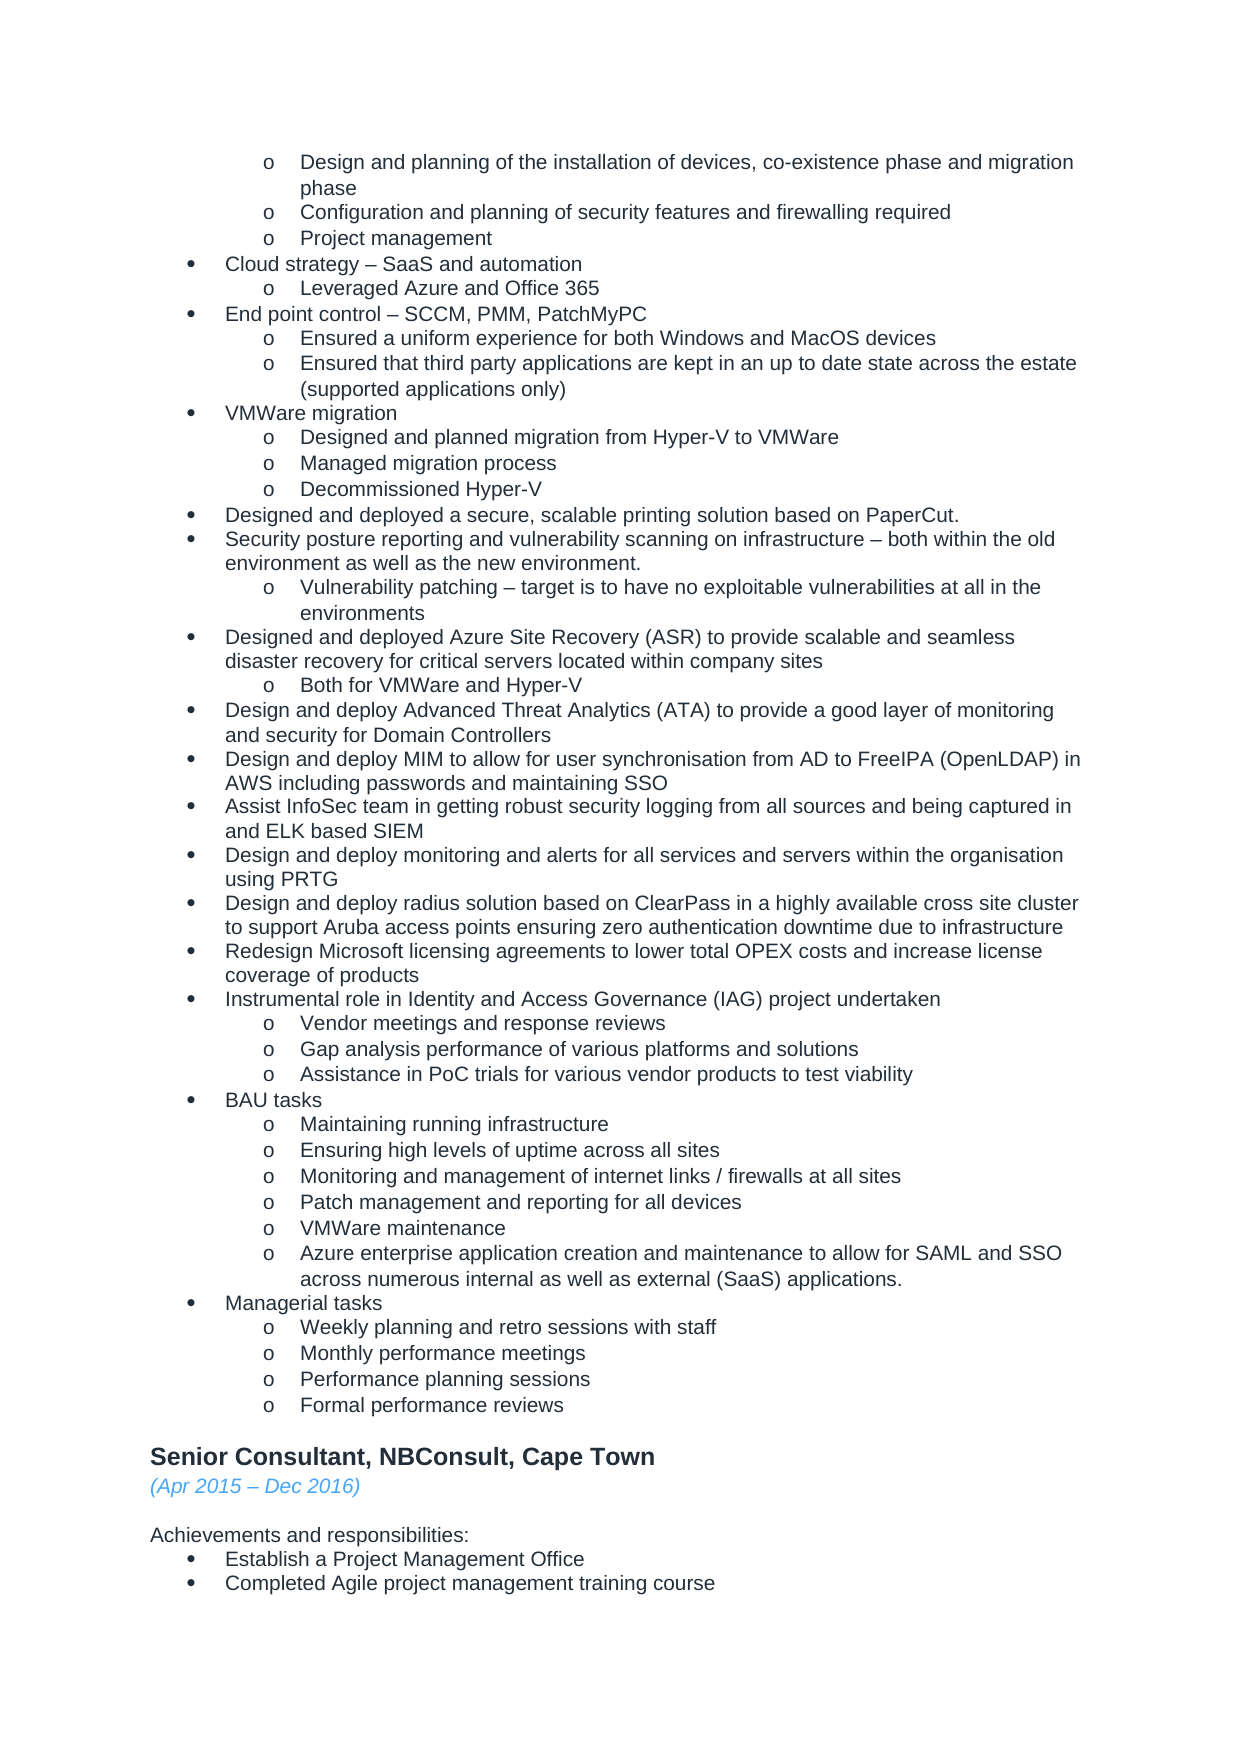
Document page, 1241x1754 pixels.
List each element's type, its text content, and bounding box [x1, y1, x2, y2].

list Cloud strategy – SaaS and automation [187, 251, 1090, 276]
list Designed and deployed Azure Site Recovery (ASR) to provide scalable and seamless disaster recovery for critical servers located within company sites [187, 624, 1090, 672]
list Assistance in PoC trials for various vendor products to test viability [262, 1062, 1090, 1088]
list Gap analysis performance of various platforms and solutions [262, 1036, 1090, 1062]
list Both for VMWare and Hyper-V [262, 672, 1090, 698]
list Monitoring and management of internet links / firewalls at all sites [262, 1164, 1090, 1189]
list Weekly planning and retro sessions with staff [262, 1315, 1090, 1341]
list Design and deploy Advanced Threat Analytics (ATA) to provide a good layer of monitoring and security for Domain Controllers [187, 698, 1090, 746]
list Designed and planned migration from Hyper-V to VMWare [262, 425, 1090, 451]
list Designed and deployed a secure, scalable printing solution based on PaperCut. [187, 503, 1090, 527]
list Instrumental role in Identity and Access Governance (IAG) project undertaken [187, 986, 1090, 1011]
text (Apr 2015 – Dec 2016) [150, 1473, 1090, 1497]
list Maintaining running infrastructure [262, 1112, 1090, 1138]
list VMWare migration [187, 401, 1090, 425]
list Vendor meetings and response reviews [262, 1011, 1090, 1036]
list Establish a Project Management Office [187, 1547, 1090, 1571]
list End point control – SCCM, PMM, PatchMyPC [187, 301, 1090, 325]
list VMWare maintenance [262, 1215, 1090, 1241]
list Formal performance reviews [262, 1393, 1090, 1418]
list Design and deploy radius solution based on ClearPass in a highly available cross site cluster to support Aruba access points ensuring zero authentication downtime due to infrastructure [187, 890, 1090, 938]
list Ensuring high levels of uptime across all sites [262, 1138, 1090, 1164]
list Vulnerability patching – target is to have no exploitable vulnerabilities at all in the environments [262, 575, 1090, 624]
list Design and deploy MIM to allow for user synchronisation from AD to FreeIPA (OpenLDAP) in AWS including passwords and maintaining SSO [187, 746, 1090, 794]
list BAU tasks [187, 1088, 1090, 1112]
list Project management [262, 226, 1090, 251]
list Azure enterprise application creation and maintenance to allow for SAML and SSO across numerous internal as well as external (SaaS) applications. [262, 1241, 1090, 1291]
list Managerial tasks [187, 1291, 1090, 1315]
list Ensured that third party applications are kept in an up to date state across the estate (supported applications only) [262, 351, 1090, 401]
list Configuration and planning of security features and firewalling required [262, 200, 1090, 226]
list Managed migration process [262, 451, 1090, 477]
list Redesign Microsoft licensing agreements to lower total OPEX costs and increase license coverage of products [187, 938, 1090, 986]
list Achievements and responsibilities: [150, 1523, 1090, 1547]
list Design and deploy monitoring and alerts for all services and servers within the organisation using PRTG [187, 842, 1090, 890]
list Monthly performance meetings [262, 1341, 1090, 1367]
list Assist InfoSec team in getting robust security logging from all sources and being captured in and ELK based SIEM [187, 794, 1090, 842]
list Leveraged Azure and Office 365 [262, 276, 1090, 301]
list Performance planning sessions [262, 1367, 1090, 1393]
text Senior Consultant, NBConsult, Cape Town [150, 1442, 1090, 1471]
list Patch management and reporting for all devices [262, 1189, 1090, 1215]
list Security posture reporting and vulnerability scanning on infrastructure – both within the old environment as well as the new environment. [187, 527, 1090, 575]
list Ensured a uniform experience for both Windows and MacOS devices [262, 325, 1090, 351]
list Decommissioned Hyper-V [262, 477, 1090, 503]
list Design and planning of the installation of devices, co-existence phase and migration phase [262, 150, 1090, 200]
list Completed Agile project management training course [187, 1571, 1090, 1595]
